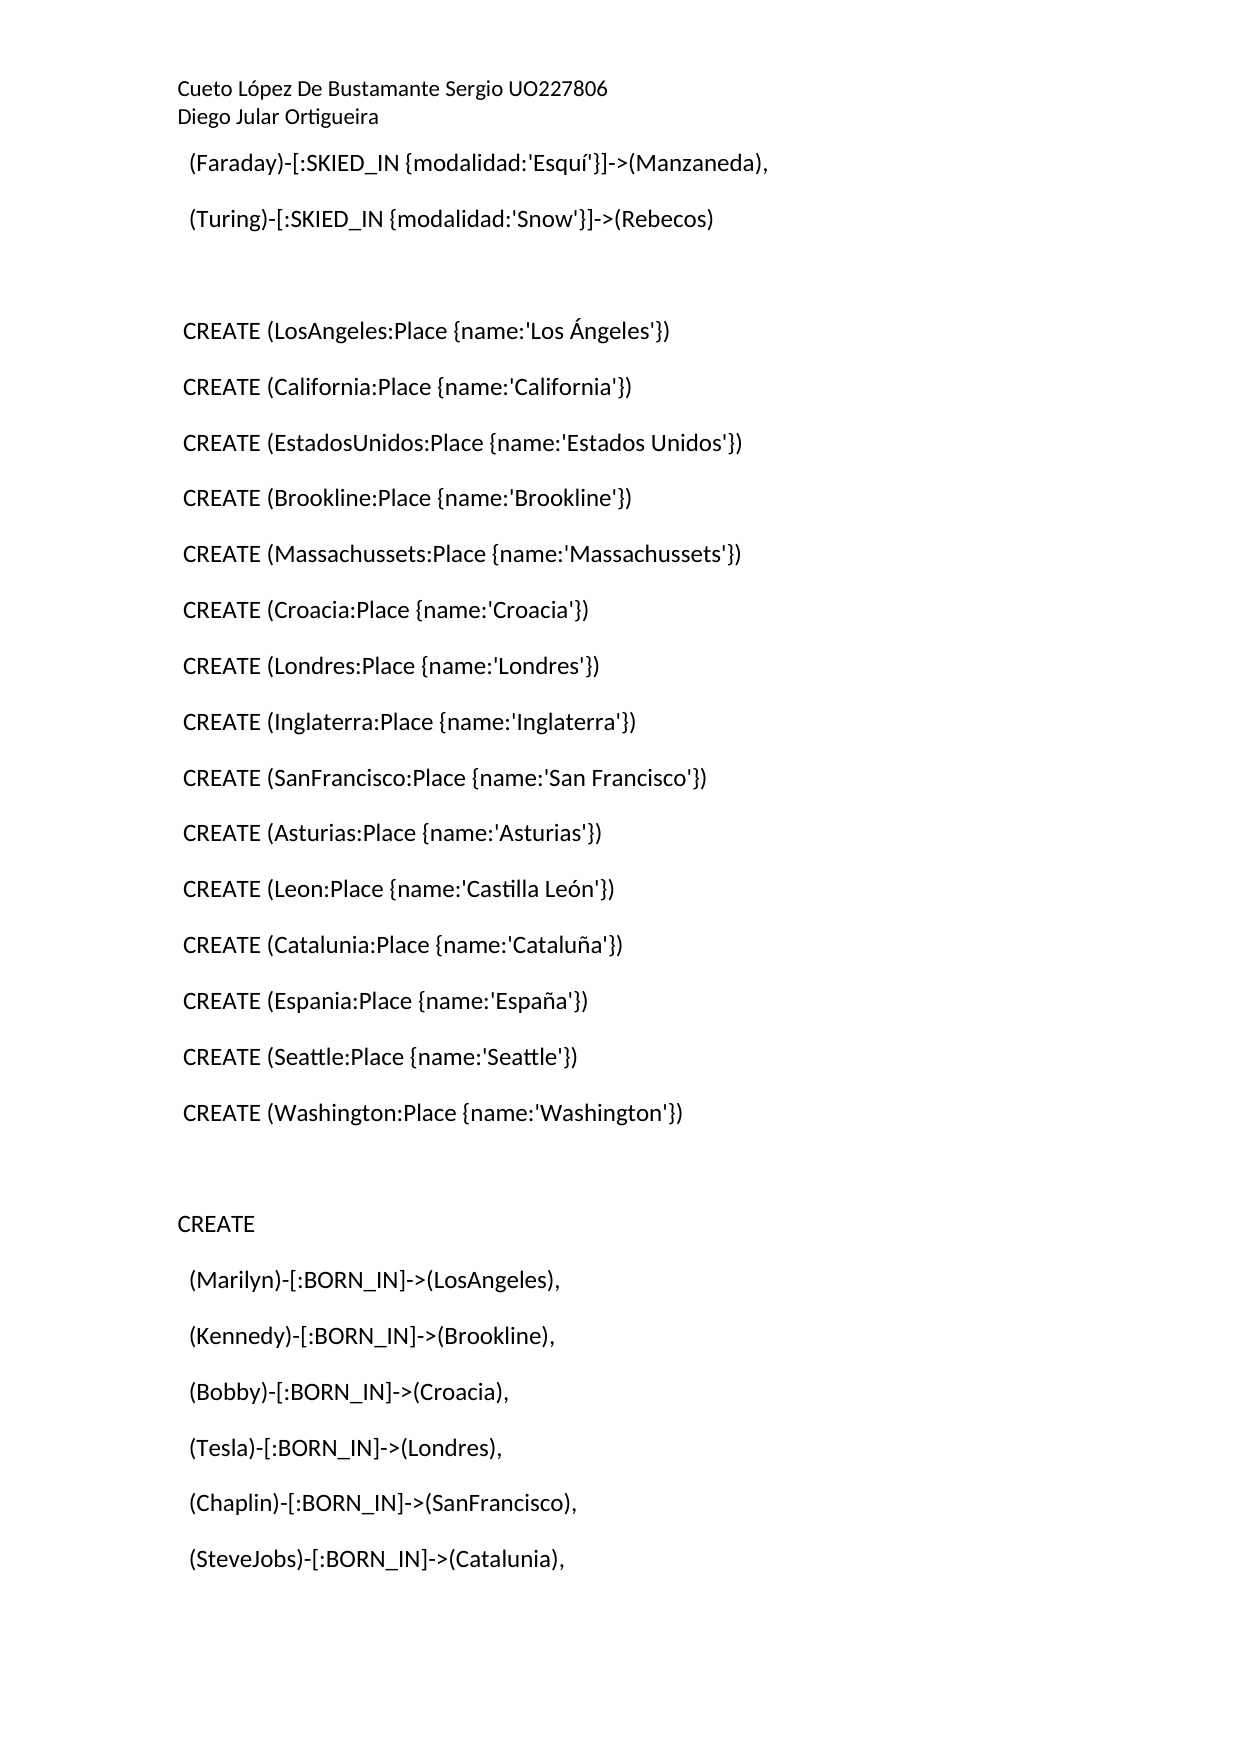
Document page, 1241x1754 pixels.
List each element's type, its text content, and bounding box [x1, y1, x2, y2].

text CREATE (California:Place {name:'California'}) [177, 371, 1063, 401]
text CREATE (Catalunia:Place {name:'Cataluña'}) [177, 929, 1063, 960]
text (Turing)-[:SKIED_IN {modalidad:'Snow'}]->(Rebecos) [177, 203, 1063, 234]
text CREATE (Brookline:Place {name:'Brookline'}) [177, 483, 1063, 513]
text (Tesla)-[:BORN_IN]->(Londres), [177, 1432, 1063, 1462]
text CREATE (Croacia:Place {name:'Croacia'}) [177, 594, 1063, 625]
text CREATE (Espania:Place {name:'España'}) [177, 985, 1063, 1016]
text (SteveJobs)-[:BORN_IN]->(Catalunia), [177, 1543, 1063, 1574]
text CREATE (Londres:Place {name:'Londres'}) [177, 650, 1063, 681]
text CREATE (Washington:Place {name:'Washington'}) [177, 1097, 1063, 1127]
text CREATE (Seattle:Place {name:'Seattle'}) [177, 1041, 1063, 1071]
text CREATE (EstadosUnidos:Place {name:'Estados Unidos'}) [177, 427, 1063, 457]
text (Chaplin)-[:BORN_IN]->(SanFrancisco), [177, 1488, 1063, 1518]
text CREATE (Massachussets:Place {name:'Massachussets'}) [177, 538, 1063, 569]
text (Marilyn)-[:BORN_IN]->(LosAngeles), [177, 1264, 1063, 1295]
text CREATE (Inglaterra:Place {name:'Inglaterra'}) [177, 706, 1063, 736]
text CREATE (LosAngeles:Place {name:'Los Ángeles'}) [177, 315, 1063, 346]
text CREATE (Leon:Place {name:'Castilla León'}) [177, 873, 1063, 904]
text CREATE [177, 1208, 1063, 1239]
text (Bobby)-[:BORN_IN]->(Croacia), [177, 1376, 1063, 1406]
text (Faraday)-[:SKIED_IN {modalidad:'Esquí'}]->(Manzaneda), [177, 148, 1063, 178]
text CREATE (Asturias:Place {name:'Asturias'}) [177, 818, 1063, 848]
text CREATE (SanFrancisco:Place {name:'San Francisco'}) [177, 762, 1063, 792]
text (Kennedy)-[:BORN_IN]->(Brookline), [177, 1320, 1063, 1351]
